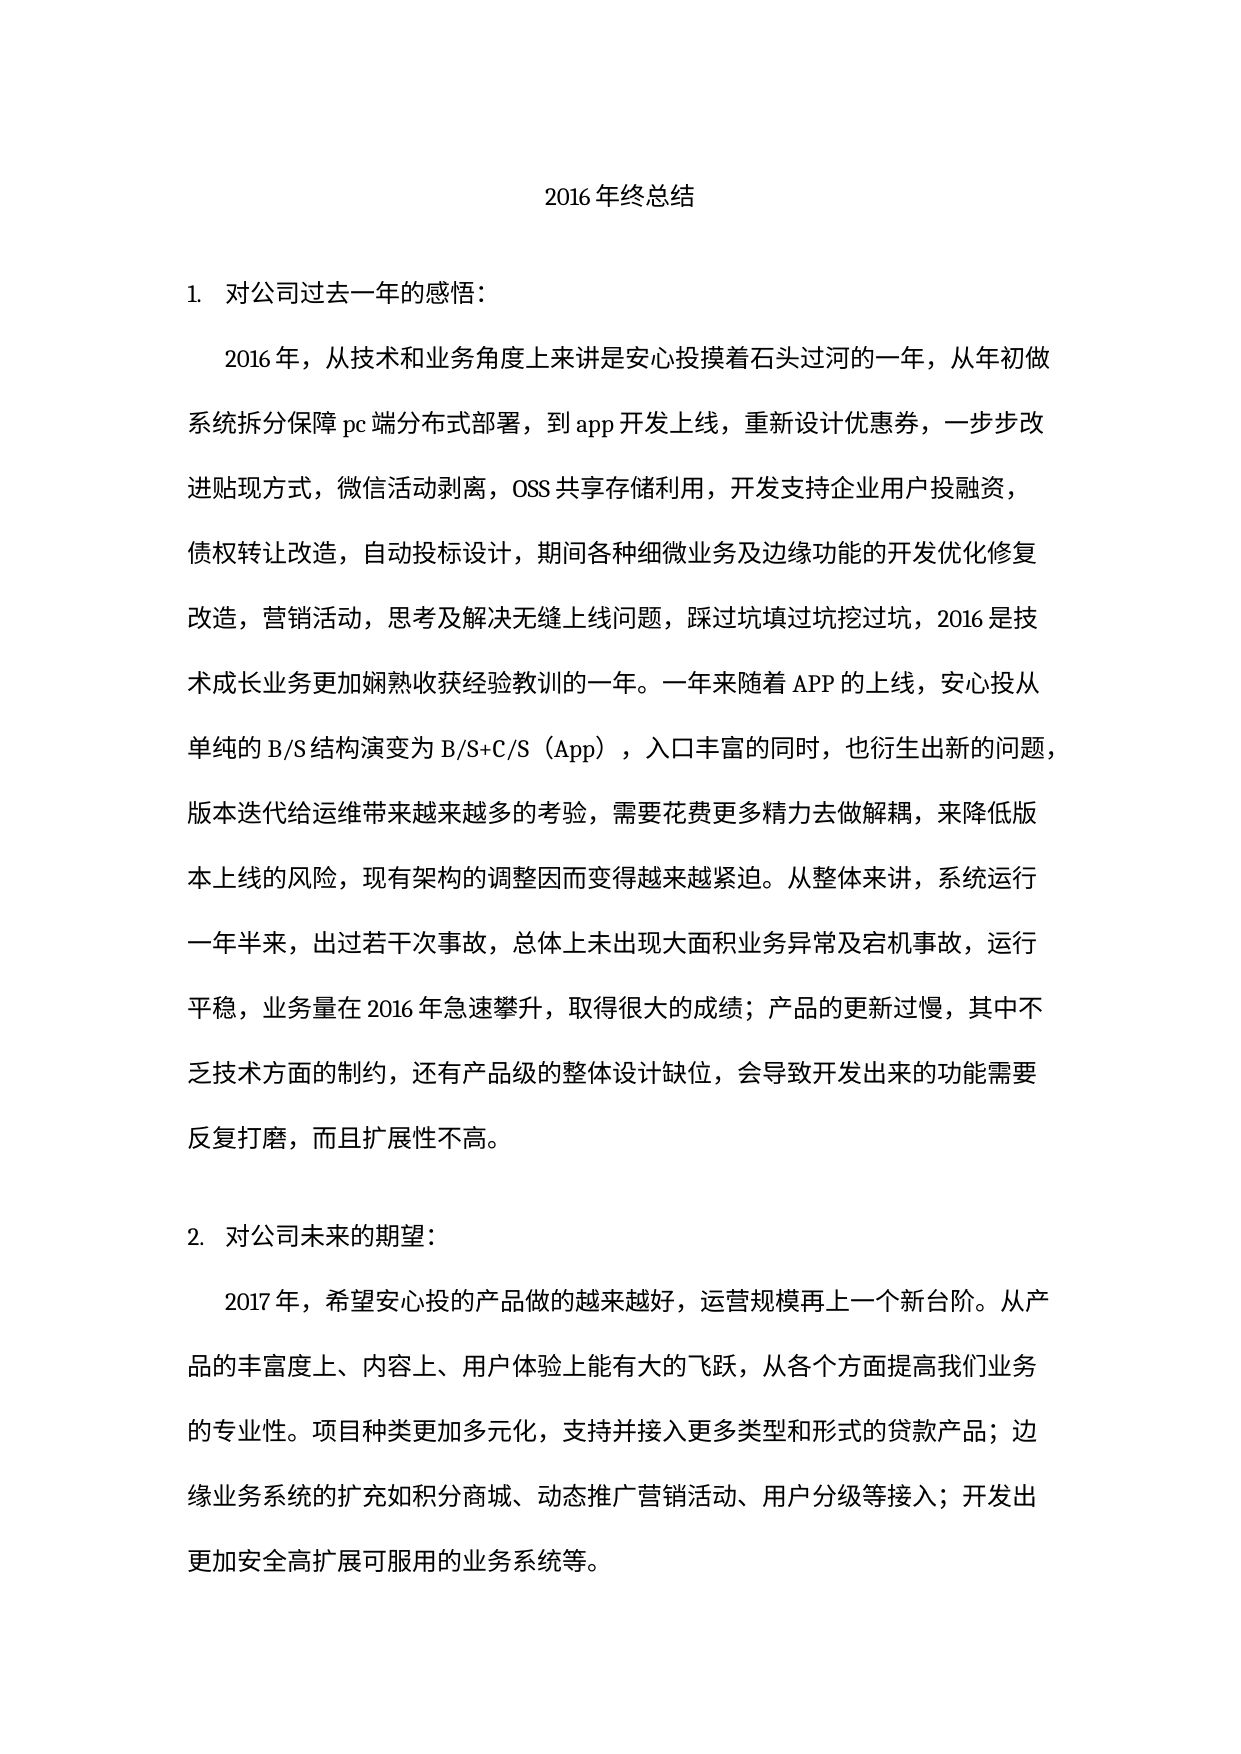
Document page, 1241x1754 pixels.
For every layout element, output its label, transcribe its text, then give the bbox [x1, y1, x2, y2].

text 2017年，希望安心投的产品做的越来越好，运营规模再上一个新台阶。从产品的丰富度上、内容上、用户体验上能有大的飞跃，从各个方面提高我们业务的专业性。项目种类更加多元化，支持并接入更多类型和形式的贷款产品；边缘业务系统的扩充如积分商城、动态推广营销活动、用户分级等接入；开发出更加安全高扩展可服用的业务系统等。 [187, 1267, 1053, 1592]
list 对公司未来的期望： [187, 1202, 1053, 1267]
text 2016年，从技术和业务角度上来讲是安心投摸着石头过河的一年，从年初做系统拆分保障pc端分布式部署，到app开发上线，重新设计优惠券，一步步改进贴现方式，微信活动剥离，OSS共享存储利用，开发支持企业用户投融资，债权转让改造，自动投标设计，期间各种细微业务及边缘功能的开发优化修复改造，营销活动，思考及解决无缝上线问题，踩过坑填过坑挖过坑，2016是技术成长业务更加娴熟收获经验教训的一年。一年来随着APP 的上线，安心投从单纯的B/S结构演变为B/S+C/S（App），入口丰富的同时，也衍生出新的问题，版本迭代给运维带来越来越多的考验，需要花费更多精力去做解耦，来降低版本上线的风险，现有架构的调整因而变得越来越紧迫。从整体来讲，系统运行一年半来，出过若干次事故，总体上未出现大面积业务异常及宕机事故，运行平稳，业务量在2016年急速攀升，取得很大的成绩；产品的更新过慢，其中不乏技术方面的制约，还有产品级的整体设计缺位，会导致开发出来的功能需要反复打磨，而且扩展性不高。 [187, 324, 1053, 1169]
list 对公司过去一年的感悟： [187, 259, 1053, 324]
text 2016年终总结 [187, 162, 1053, 227]
